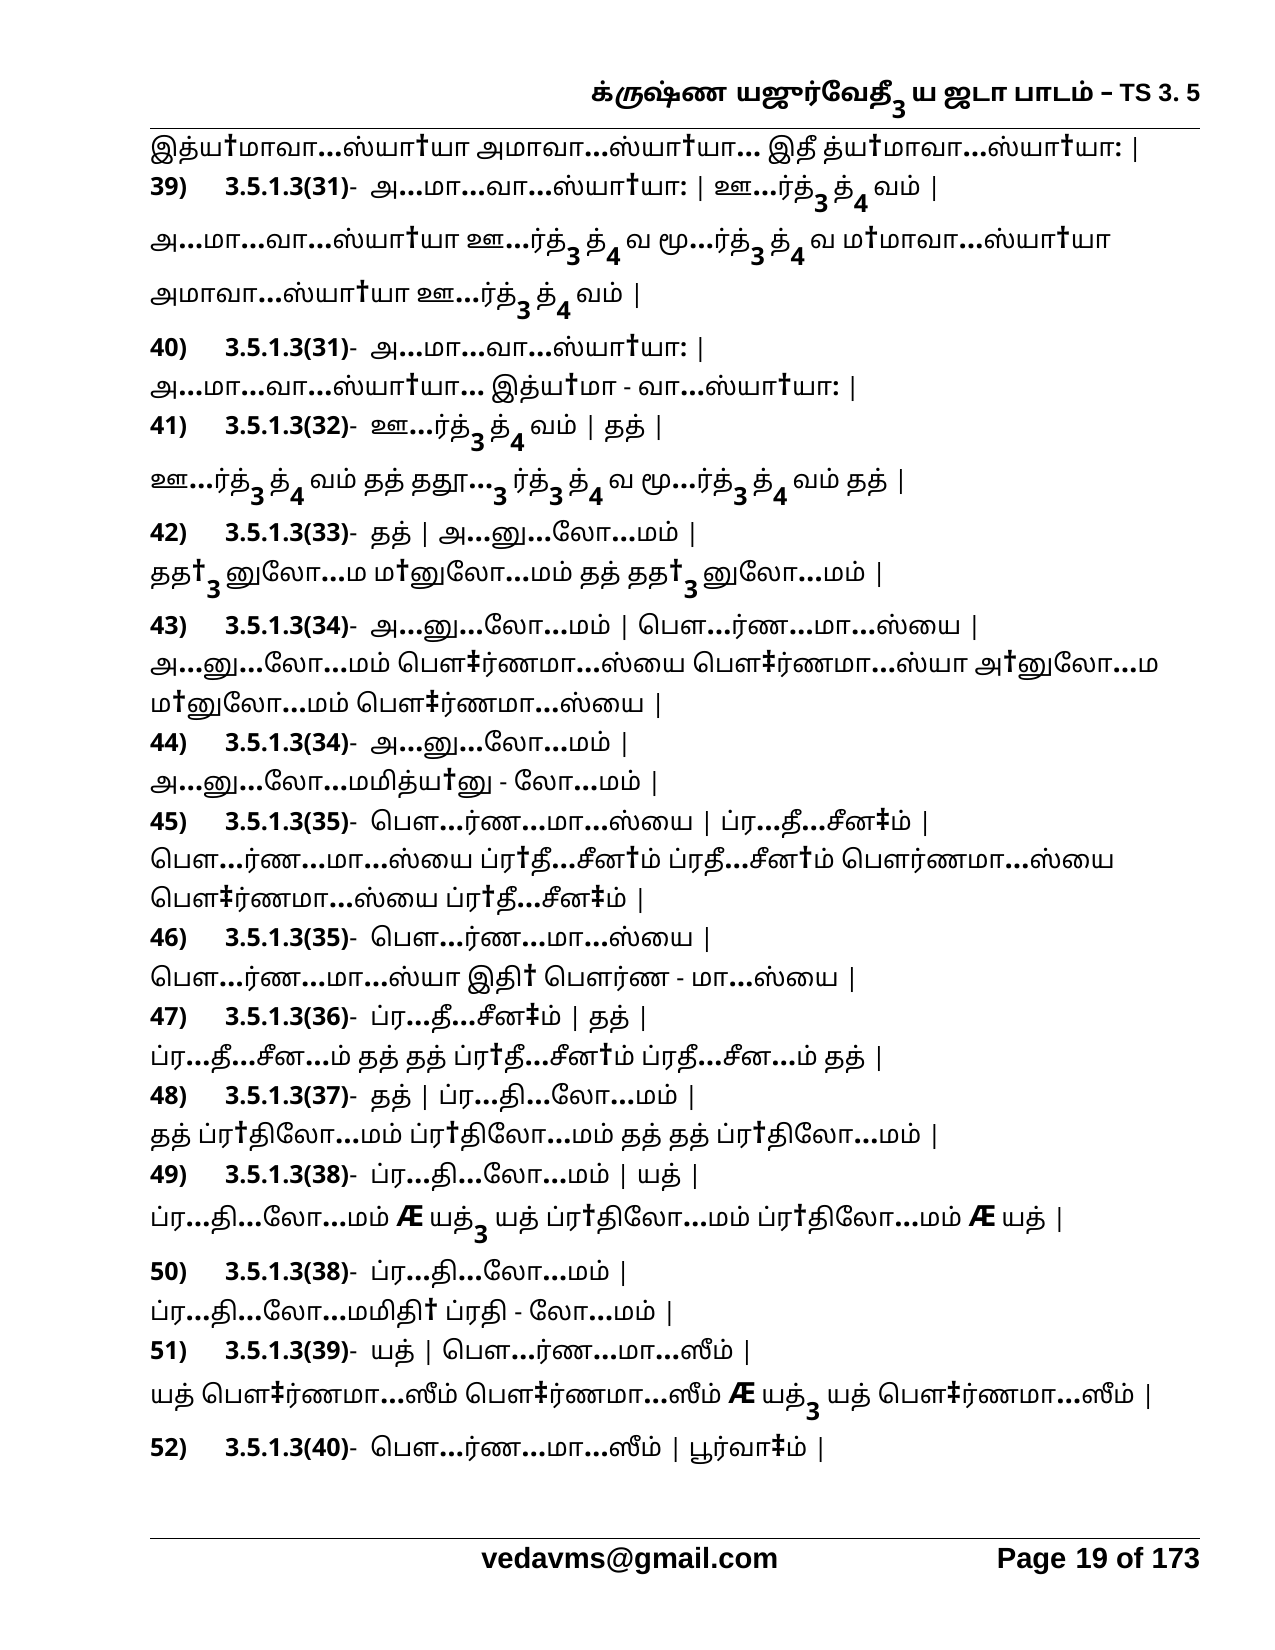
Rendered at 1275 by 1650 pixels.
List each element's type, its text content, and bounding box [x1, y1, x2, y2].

text தத†3னுலோ…ம ம†னுலோ…மம் தத் தத†3னுலோ…மம் | [150, 554, 1200, 605]
text 47) 3.5.1.3(36)- ப்ர…தீ…சீன‡ம் | தத் | [150, 999, 1200, 1036]
text 40) 3.5.1.3(31)- அ…மா…வா…ஸ்யா†யா: | [150, 329, 1200, 367]
text அ…மா…வா…ஸ்யா†யா ஊ…ர்த்3த்4வ மூ…ர்த்3த்4வ ம†மாவா…ஸ்யா†யா அமாவா…ஸ்யா†யா ஊ…ர்த்3த்4வம் | [150, 222, 1200, 327]
text ப்ர…தி…லோ…மமிதி† ப்ரதி - லோ…மம் | [150, 1293, 1200, 1331]
text 49) 3.5.1.3(38)- ப்ர…தி…லோ…மம் | யத் | [150, 1156, 1200, 1194]
text 41) 3.5.1.3(32)- ஊ…ர்த்3த்4வம் | தத் | [150, 408, 1200, 459]
text அ…னு…லோ…மம் பௌ‡ர்ணமா…ஸ்யை பௌ‡ர்ணமா…ஸ்யா அ†னுலோ…ம ம†னுலோ…மம் பௌ‡ர்ணமா…ஸ்யை | [150, 647, 1200, 723]
text 51) 3.5.1.3(39)- யத் | பௌ…ர்ண…மா…ஸீம் | [150, 1332, 1200, 1370]
text 52) 3.5.1.3(40)- பௌ…ர்ண…மா…ஸீம் | பூர்வா‡ம் | [150, 1430, 1200, 1467]
text 46) 3.5.1.3(35)- பௌ…ர்ண…மா…ஸ்யை | [150, 920, 1200, 957]
text ப்ர…தீ…சீன…ம் தத் தத் ப்ர†தீ…சீன†ம் ப்ரதீ…சீன…ம் தத் | [150, 1038, 1200, 1076]
text பௌ…ர்ண…மா…ஸ்யை ப்ர†தீ…சீன†ம் ப்ரதீ…சீன†ம் பௌர்ணமா…ஸ்யை பௌ‡ர்ணமா…ஸ்யை ப்ர†தீ…சீன‡ம் | [150, 843, 1200, 918]
text 39) 3.5.1.3(31)- அ…மா…வா…ஸ்யா†யா: | ஊ…ர்த்3த்4வம் | [150, 168, 1200, 219]
text பௌ…ர்ண…மா…ஸ்யா இதி† பௌர்ண - மா…ஸ்யை | [150, 959, 1200, 997]
text அ…மா…வா…ஸ்யா†யா… இத்ய†மா - வா…ஸ்யா†யா: | [150, 368, 1200, 406]
text 43) 3.5.1.3(34)- அ…னு…லோ…மம் | பௌ…ர்ண…மா…ஸ்யை | [150, 608, 1200, 645]
text அ…னு…லோ…மமித்ய†னு - லோ…மம் | [150, 764, 1200, 801]
text 45) 3.5.1.3(35)- பௌ…ர்ண…மா…ஸ்யை | ப்ர…தீ…சீன‡ம் | [150, 803, 1200, 841]
text தத் ப்ர†திலோ…மம் ப்ர†திலோ…மம் தத் தத் ப்ர†திலோ…மம் | [150, 1117, 1200, 1154]
text 50) 3.5.1.3(38)- ப்ர…தி…லோ…மம் | [150, 1254, 1200, 1291]
text ப்ர…தி…லோ…மம் Æயத்3 யத் ப்ர†திலோ…மம் ப்ர†திலோ…மம் Æயத் | [150, 1196, 1200, 1251]
text ஊ…ர்த்3த்4வம் தத் ததூ…3ர்த்3த்4வ மூ…ர்த்3த்4வம் தத் | [150, 461, 1200, 512]
text யத் பௌ‡ர்ணமா…ஸீம் பௌ‡ர்ணமா…ஸீம் Æயத்3 யத் பௌ‡ர்ணமா…ஸீம் | [150, 1372, 1200, 1427]
text 48) 3.5.1.3(37)- தத் | ப்ர…தி…லோ…மம் | [150, 1077, 1200, 1115]
text 44) 3.5.1.3(34)- அ…னு…லோ…மம் | [150, 724, 1200, 762]
text இத்ய†மாவா…ஸ்யா†யா அமாவா…ஸ்யா†யா… இதீ த்ய†மாவா…ஸ்யா†யா: | [150, 129, 1200, 167]
text 42) 3.5.1.3(33)- தத் | அ…னு…லோ…மம் | [150, 515, 1200, 552]
